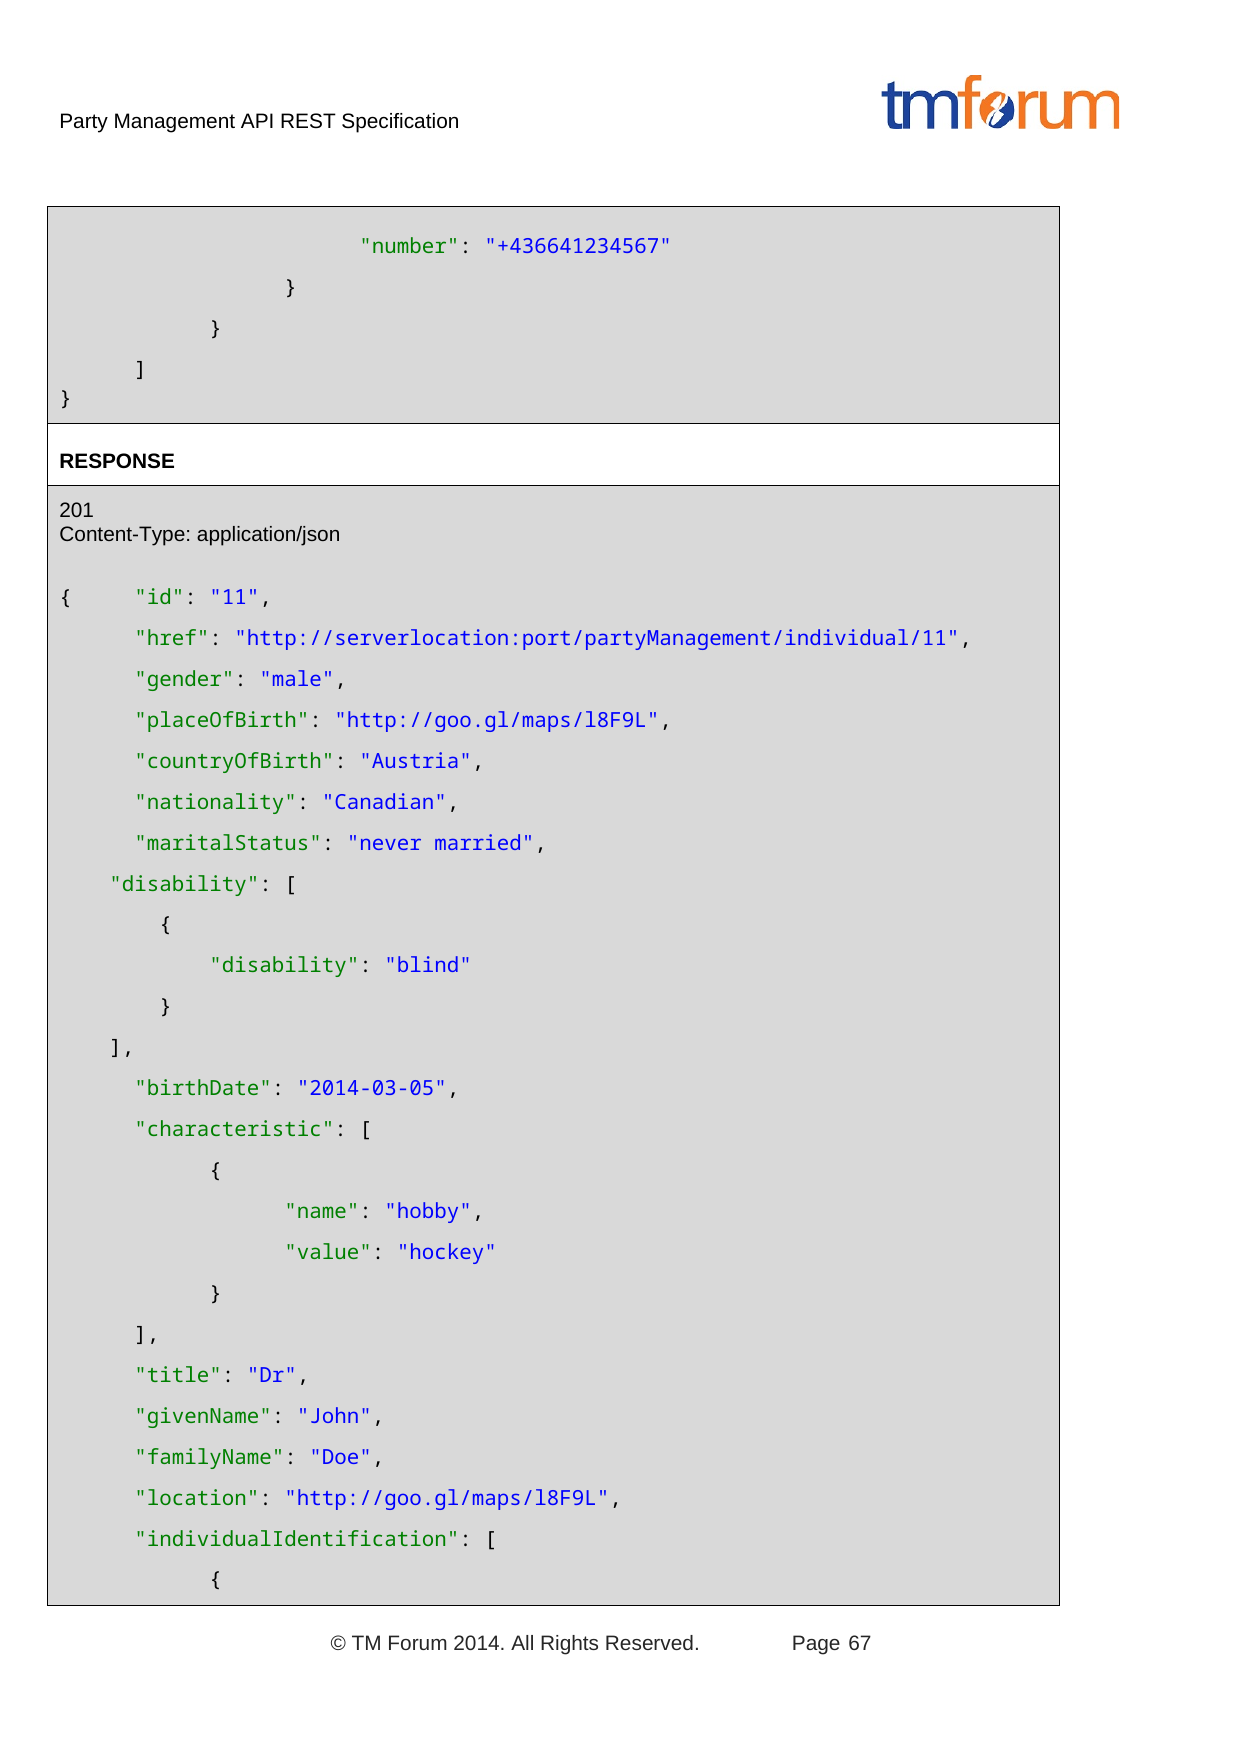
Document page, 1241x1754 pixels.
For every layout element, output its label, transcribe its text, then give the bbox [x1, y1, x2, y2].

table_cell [48, 486, 1059, 1605]
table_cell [48, 207, 1059, 423]
table_cell RESPONSE [48, 424, 1059, 485]
picture [881, 75, 1120, 129]
